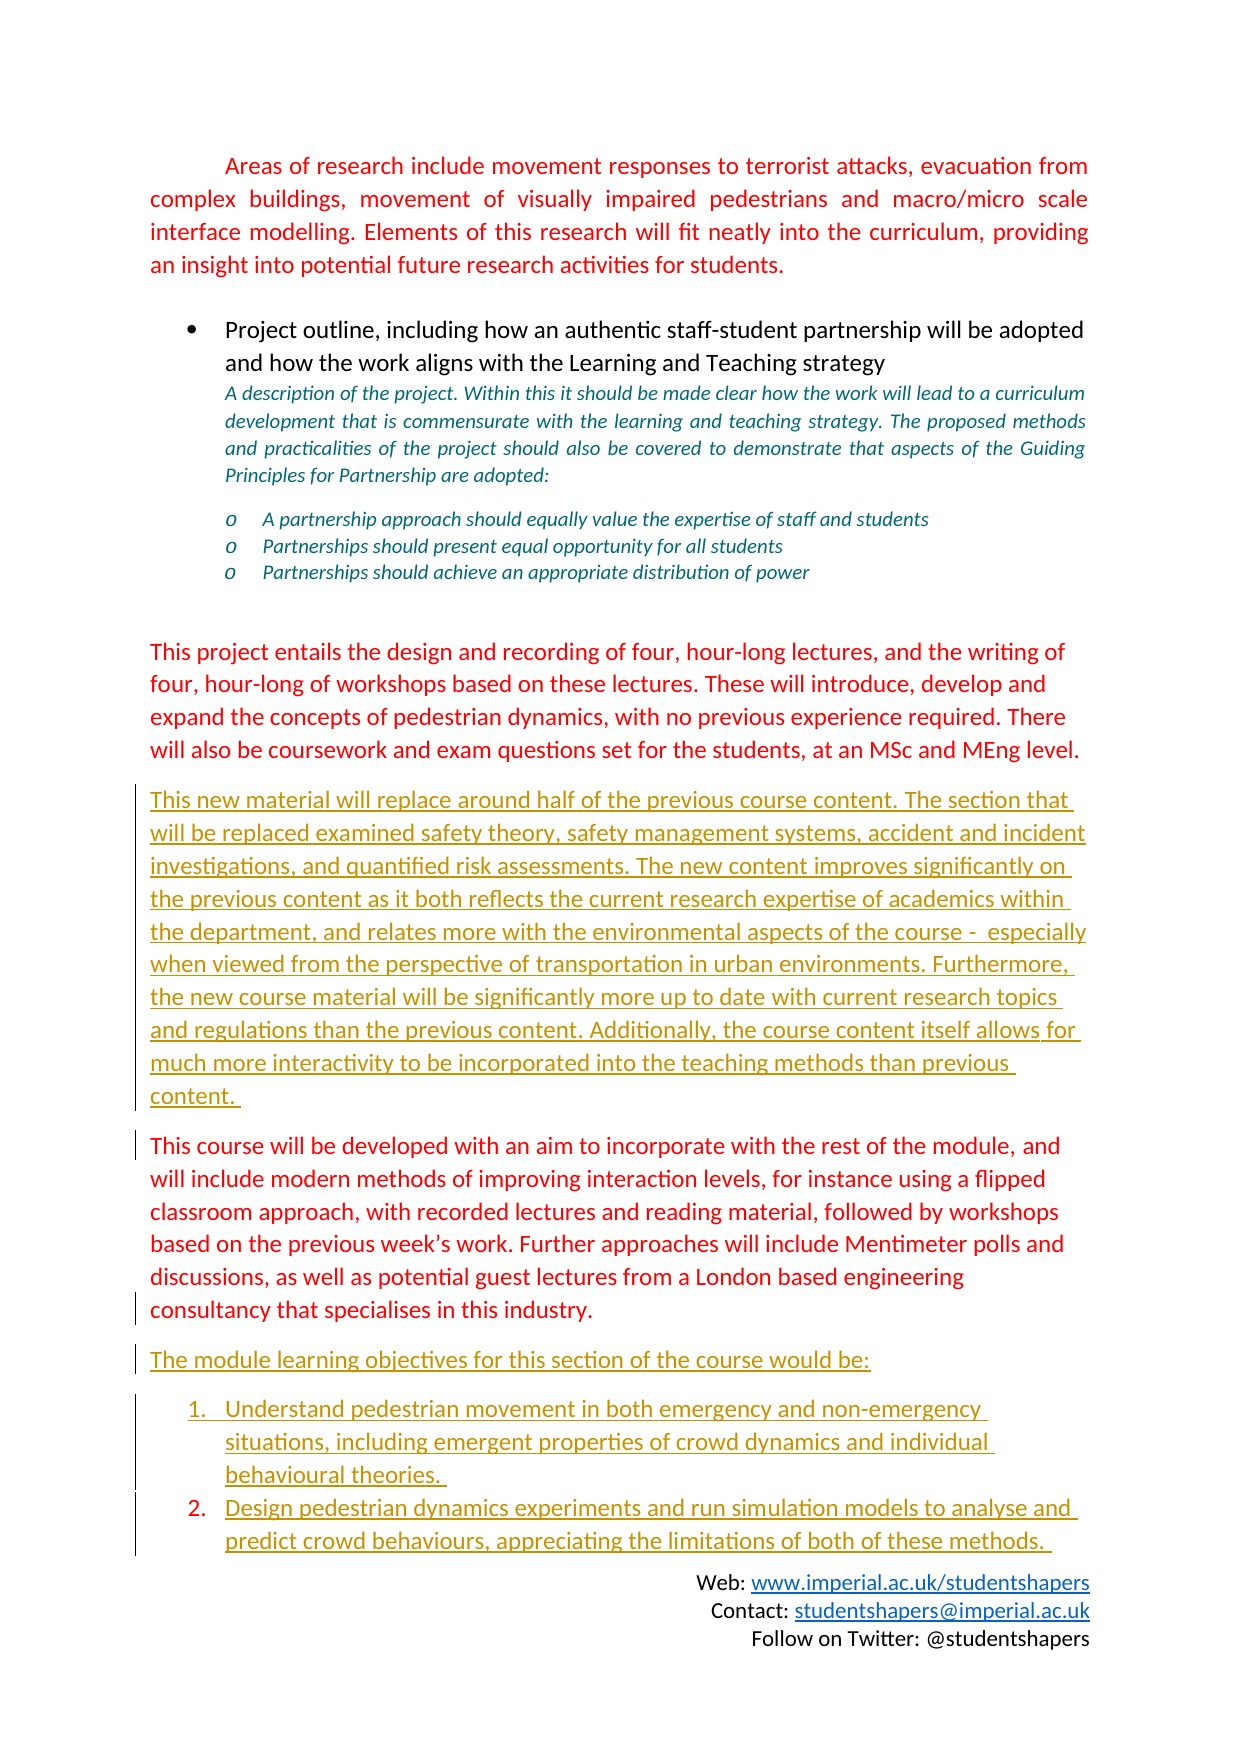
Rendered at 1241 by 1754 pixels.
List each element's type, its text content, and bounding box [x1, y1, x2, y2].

list Partnerships should present equal opportunity for all students [225, 533, 1090, 559]
list A description of the project. Within this it should be made clear how the work will lead to a curriculum development that is commensurate with the learning and teaching strategy. The proposed methods and practicalities of the project should also be covered to demonstrate that aspects of the Guiding Principles for Partnership are adopted: [225, 380, 1090, 488]
list A partnership approach should equally value the expertise of staff and students [225, 507, 1090, 533]
list Project outline, including how an authentic staff-student partnership will be adopted and how the work aligns with the Learning and Teaching strategy [187, 314, 1090, 378]
text This project entails the design and recording of four, hour-long lectures, and the writing of four, hour-long of workshops based on these lectures. These will introduce, develop and expand the concepts of pedestrian dynamics, with no previous experience required. There will also be coursework and exam questions set for the students, at an MSc and MEng level. [150, 636, 1090, 765]
list Partnerships should achieve an appropriate distribution of power [187, 559, 1090, 586]
list Areas of research include movement responses to terrorist attacks, evacuation from complex buildings, movement of visually impaired pedestrians and macro/micro scale interface modelling. Elements of this research will fit neatly into the curriculum, providing an insight into potential future research activities for students. [150, 150, 1090, 279]
text This course will be developed with an aim to incorporate with the rest of the module, and will include modern methods of improving interaction levels, for instance using a flipped classroom approach, with recorded lectures and reading material, followed by workshops based on the previous week’s work. Further approaches will include Mentimeter polls and discussions, as well as potential guest lectures from a London based engineering consultancy that specialises in this industry. [150, 1130, 1090, 1325]
